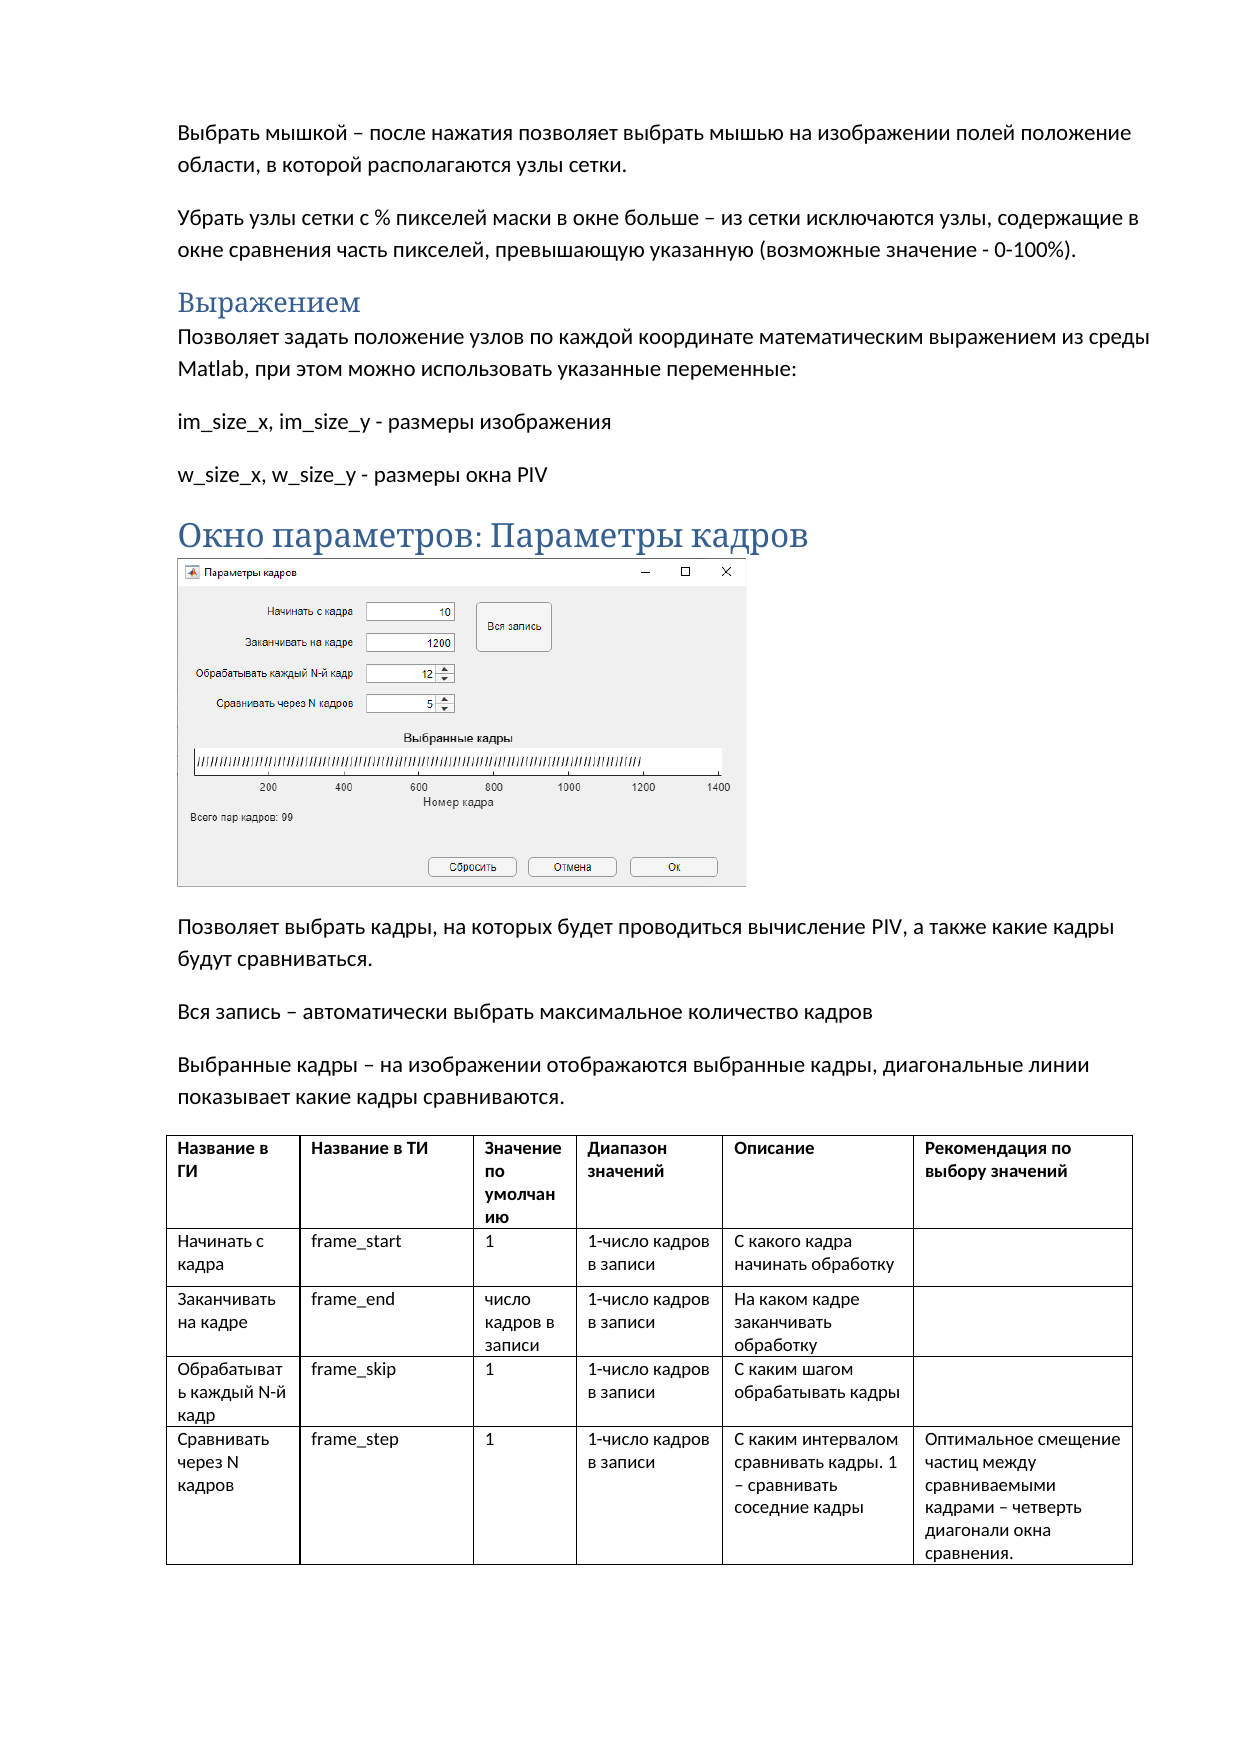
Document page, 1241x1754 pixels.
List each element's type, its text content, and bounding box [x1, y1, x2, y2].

table_cell 1 [474, 1357, 576, 1426]
subtitle Окно параметров: Параметры кадров [177, 517, 1152, 556]
text Убрать узлы сетки c % пикселей маски в окне больше – из сетки исключаются узлы, содержащие в окне сравнения часть пикселей, превышающую указанную (возможные значение - 0-100%). [177, 203, 1152, 263]
table_cell frame_skip [301, 1357, 473, 1426]
picture [177, 558, 747, 887]
table_cell С какого кадра начинать обработку [723, 1229, 913, 1286]
text Выбранные кадры – на изображении отображаются выбранные кадры, диагональные линии показывает какие кадры сравниваются. [177, 1050, 1152, 1110]
text Позволяет выбрать кадры, на которых будет проводиться вычисление PIV, а также какие кадры будут сравниваться. [177, 912, 1152, 972]
table_cell 1-число кадров в записи [577, 1357, 722, 1426]
subtitle Выражением [177, 288, 1152, 320]
table_cell 1 [474, 1229, 576, 1286]
table_cell число кадров в записи [474, 1287, 576, 1356]
table_cell Начинать с кадра [167, 1229, 299, 1286]
table_cell Обрабатывать каждый N-й кадр [167, 1357, 299, 1426]
table_cell frame_step [301, 1427, 473, 1564]
table_header Название в ГИ [167, 1136, 299, 1228]
table_cell [914, 1357, 1132, 1426]
table_cell Сравнивать через N кадров [167, 1427, 299, 1564]
table_cell Заканчивать на кадре [167, 1287, 299, 1356]
text im_size_x, im_size_y - размеры изображения [177, 407, 1152, 435]
text w_size_x, w_size_y - размеры окна PIV [177, 460, 1152, 488]
table_cell С каким интервалом сравнивать кадры. 1 – сравнивать соседние кадры [723, 1427, 913, 1564]
table_header Значение по умолчанию [474, 1136, 576, 1228]
table_cell С каким шагом обрабатывать кадры [723, 1357, 913, 1426]
text Вся запись – автоматически выбрать максимальное количество кадров [177, 997, 1152, 1025]
table_cell На каком кадре заканчивать обработку [723, 1287, 913, 1356]
table_cell [914, 1287, 1132, 1356]
table_cell 1 [474, 1427, 576, 1564]
table_header Название в ТИ [301, 1136, 473, 1228]
table_header Рекомендация по выбору значений [914, 1136, 1132, 1228]
table_cell frame_start [301, 1229, 473, 1286]
text Выбрать мышкой – после нажатия позволяет выбрать мышью на изображении полей положение области, в которой располагаются узлы сетки. [177, 118, 1152, 178]
table_cell 1-число кадров в записи [577, 1229, 722, 1286]
text Позволяет задать положение узлов по каждой координате математическим выражением из среды Matlab, при этом можно использовать указанные переменные: [177, 322, 1152, 382]
table_cell Оптимальное смещение частиц между сравниваемыми кадрами – четверть диагонали окна сравнения. [914, 1427, 1132, 1564]
table_cell 1-число кадров в записи [577, 1287, 722, 1356]
table_header Описание [723, 1136, 913, 1228]
table_cell frame_end [301, 1287, 473, 1356]
table_cell 1-число кадров в записи [577, 1427, 722, 1564]
table_header Диапазон значений [577, 1136, 722, 1228]
table_cell [914, 1229, 1132, 1286]
